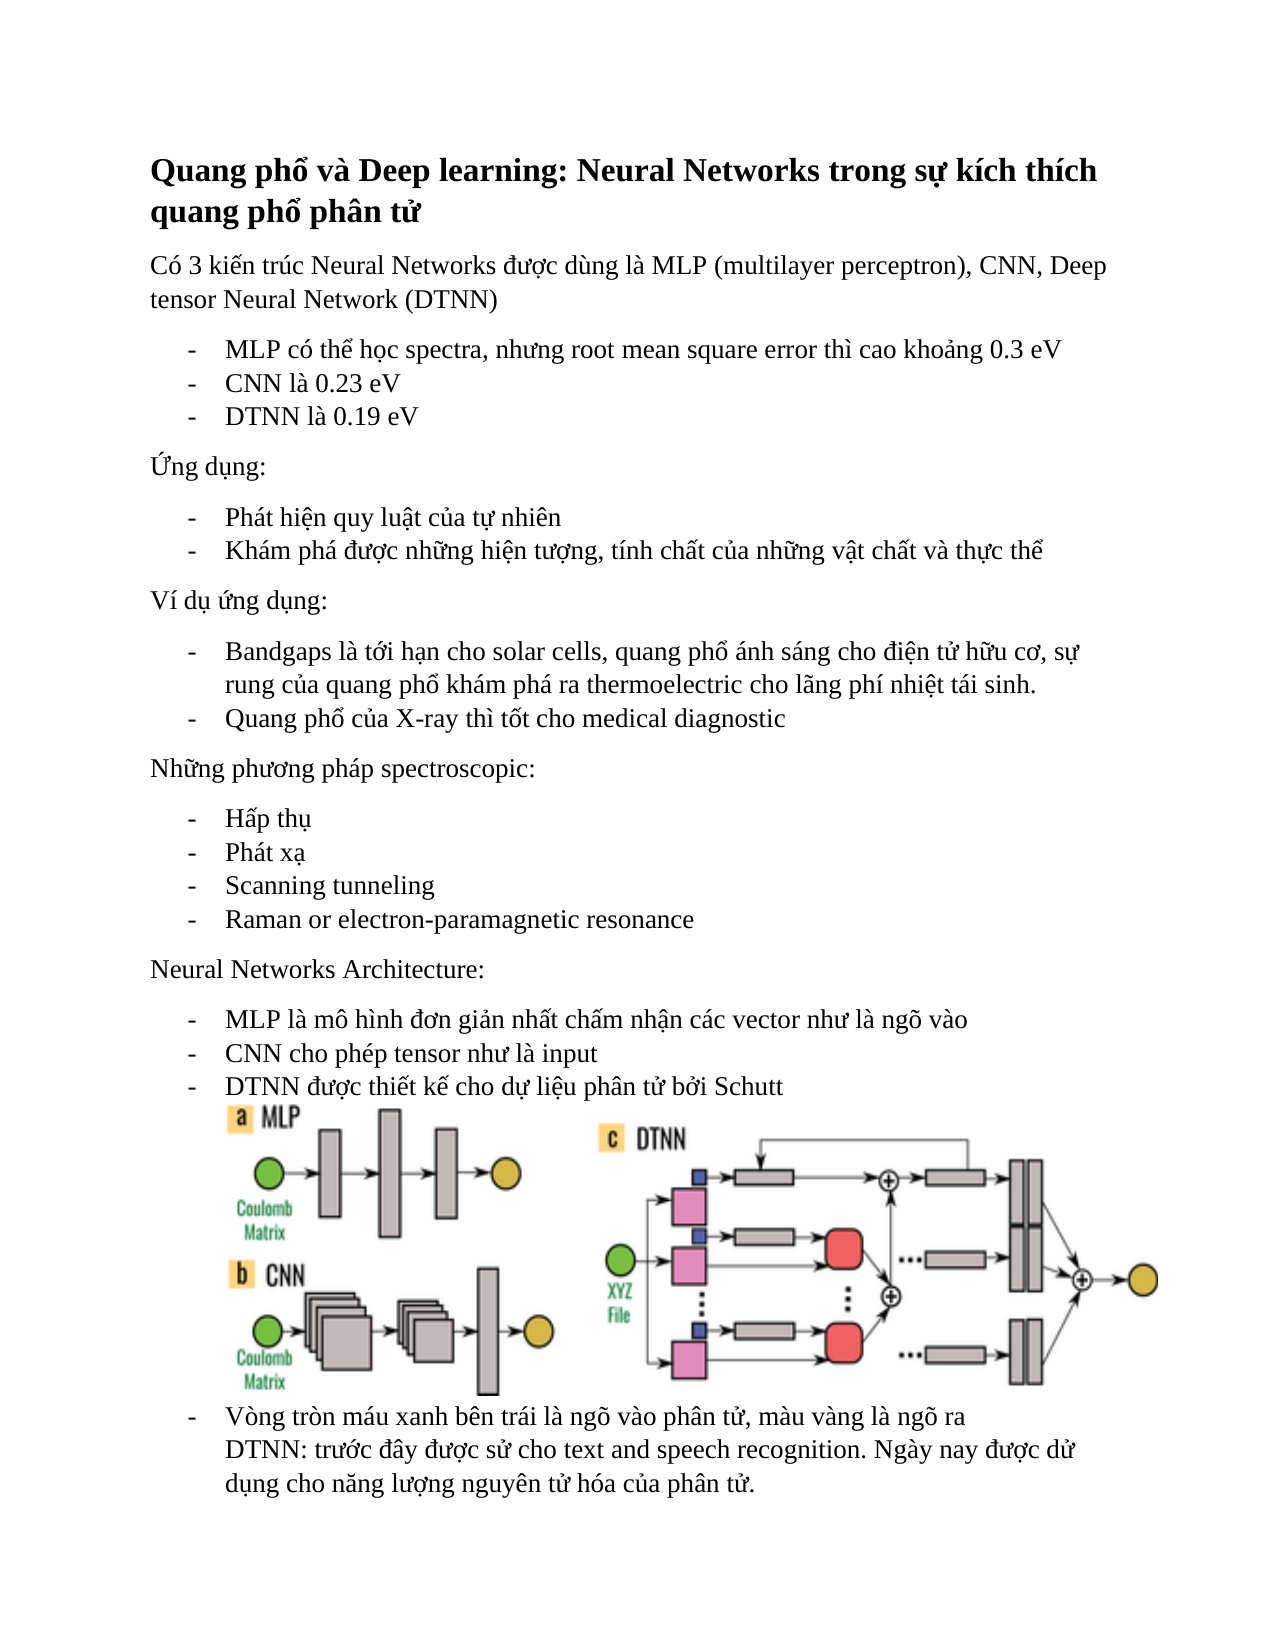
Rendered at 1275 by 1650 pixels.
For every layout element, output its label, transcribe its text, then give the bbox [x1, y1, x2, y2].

text Neural Networks Architecture: [150, 953, 1125, 984]
picture [225, 1103, 1158, 1396]
list CNN cho phép tensor như là input [187, 1037, 1125, 1068]
list Quang phổ của X-ray thì tốt cho medical diagnostic [187, 702, 1125, 733]
list DTNN: trước đây được sử cho text and speech recognition. Ngày nay được dử dụng cho năng lượng nguyên tử hóa của phân tử. [225, 1433, 1125, 1498]
list Raman or electron-paramagnetic resonance [187, 903, 1125, 934]
list Hấp thụ [187, 802, 1125, 833]
list Phát xạ [187, 836, 1125, 867]
text Những phương pháp spectroscopic: [150, 752, 1125, 783]
list Bandgaps là tới hạn cho solar cells, quang phổ ánh sáng cho điện tử hữu cơ, sự rung của quang phổ khám phá ra thermoelectric cho lãng phí nhiệt tái sinh. [187, 634, 1125, 699]
list Khám phá được những hiện tượng, tính chất của những vật chất và thực thể [187, 534, 1125, 565]
text Ví dụ ứng dụng: [150, 584, 1125, 616]
list DTNN là 0.19 eV [187, 400, 1125, 431]
text Có 3 kiến trúc Neural Networks được dùng là MLP (multilayer perceptron), CNN, Deep tensor Neural Network (DTNN) [150, 249, 1125, 314]
list MLP là mô hình đơn giản nhất chấm nhận các vector như là ngõ vào [187, 1003, 1125, 1034]
list Scanning tunneling [187, 869, 1125, 900]
list MLP có thể học spectra, nhưng root mean square error thì cao khoảng 0.3 eV [187, 333, 1125, 364]
list Phát hiện quy luật của tự nhiên [187, 501, 1125, 532]
list DTNN được thiết kế cho dự liệu phân tử bởi Schutt [187, 1070, 1125, 1101]
list CNN là 0.23 eV [187, 367, 1125, 398]
text Quang phổ và Deep learning: Neural Networks trong sự kích thích quang phổ phân tử [150, 150, 1125, 230]
text Ứng dụng: [150, 450, 1125, 482]
